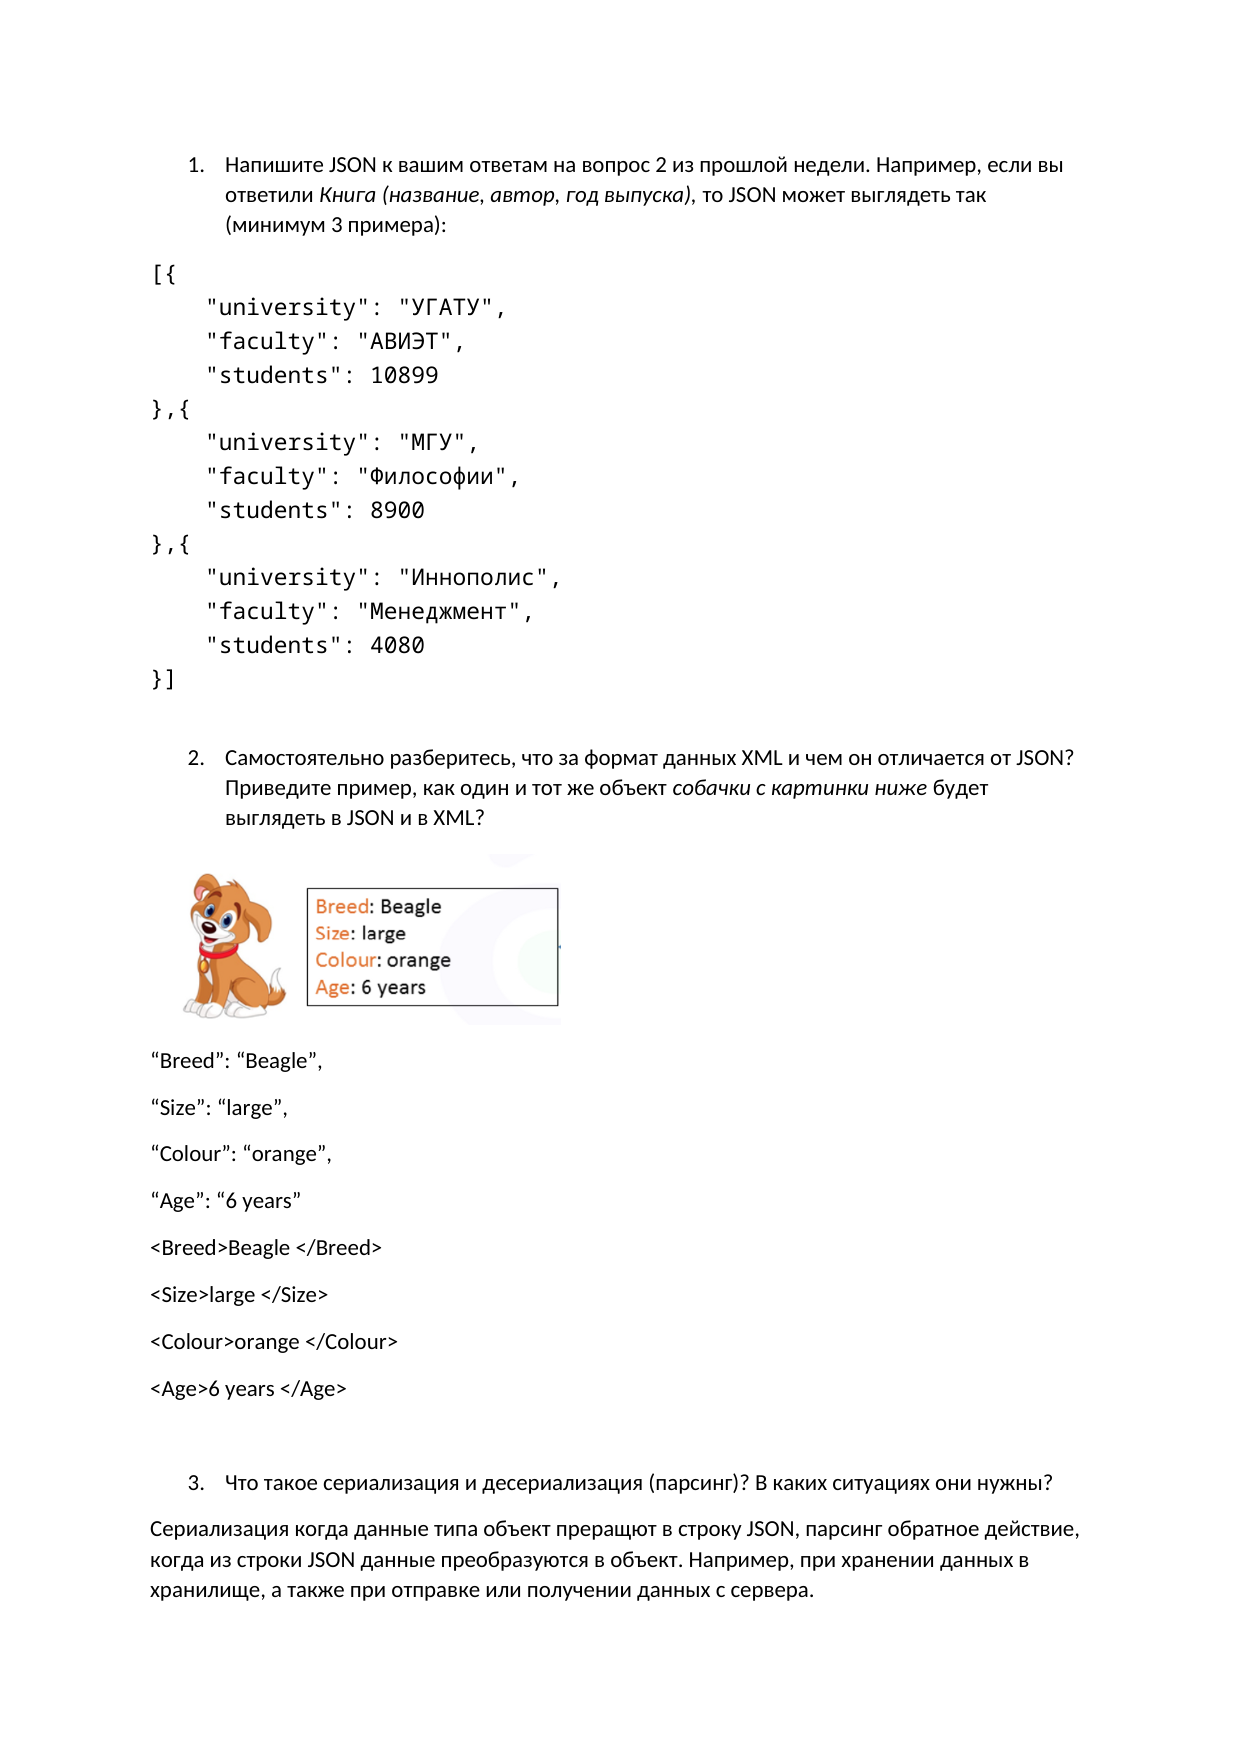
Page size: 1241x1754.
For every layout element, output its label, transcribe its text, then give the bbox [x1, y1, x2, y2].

text [{ "university": "УГАТУ", "faculty": "АВИЭТ", "students": 10899 },{ "university": "МГУ", "faculty": "Философии", "students": 8900 },{ "university": "Иннополис", "faculty": "Менеджмент", "students": 4080 }] [150, 257, 1090, 724]
list Напишите JSON к вашим ответам на вопрос 2 из прошлой недели. Например, если вы ответили Книга (название, автор, год выпуска), то JSON может выглядеть так (минимум 3 примера): [187, 150, 1090, 238]
text <Size>large </Size> [150, 1280, 1090, 1308]
text “Age”: “6 years” [150, 1186, 1090, 1214]
text Сериализация когда данные типа объект преращют в строку JSON, парсинг обратное действие, когда из строки JSON данные преобразуются в объект. Например, при хранении данных в хранилище, а также при отправке или получении данных с сервера. [150, 1514, 1090, 1603]
text “Breed”: “Beagle”, [150, 1046, 1090, 1074]
text “Colour”: “orange”, [150, 1139, 1090, 1168]
text <Breed>Beagle </Breed> [150, 1233, 1090, 1261]
text <Colour>orange </Colour> [150, 1327, 1090, 1355]
text “Size”: “large”, [150, 1093, 1090, 1121]
text <Age>6 years </Age> [150, 1374, 1090, 1402]
list Самостоятельно разберитесь, что за формат данных XML и чем он отличается от JSON? Приведите пример, как один и тот же объект собачки с картинки ниже будет выглядеть в JSON и в XML? [187, 743, 1090, 831]
list Что такое сериализация и десериализация (парсинг)? В каких ситуациях они нужны? [187, 1468, 1090, 1496]
